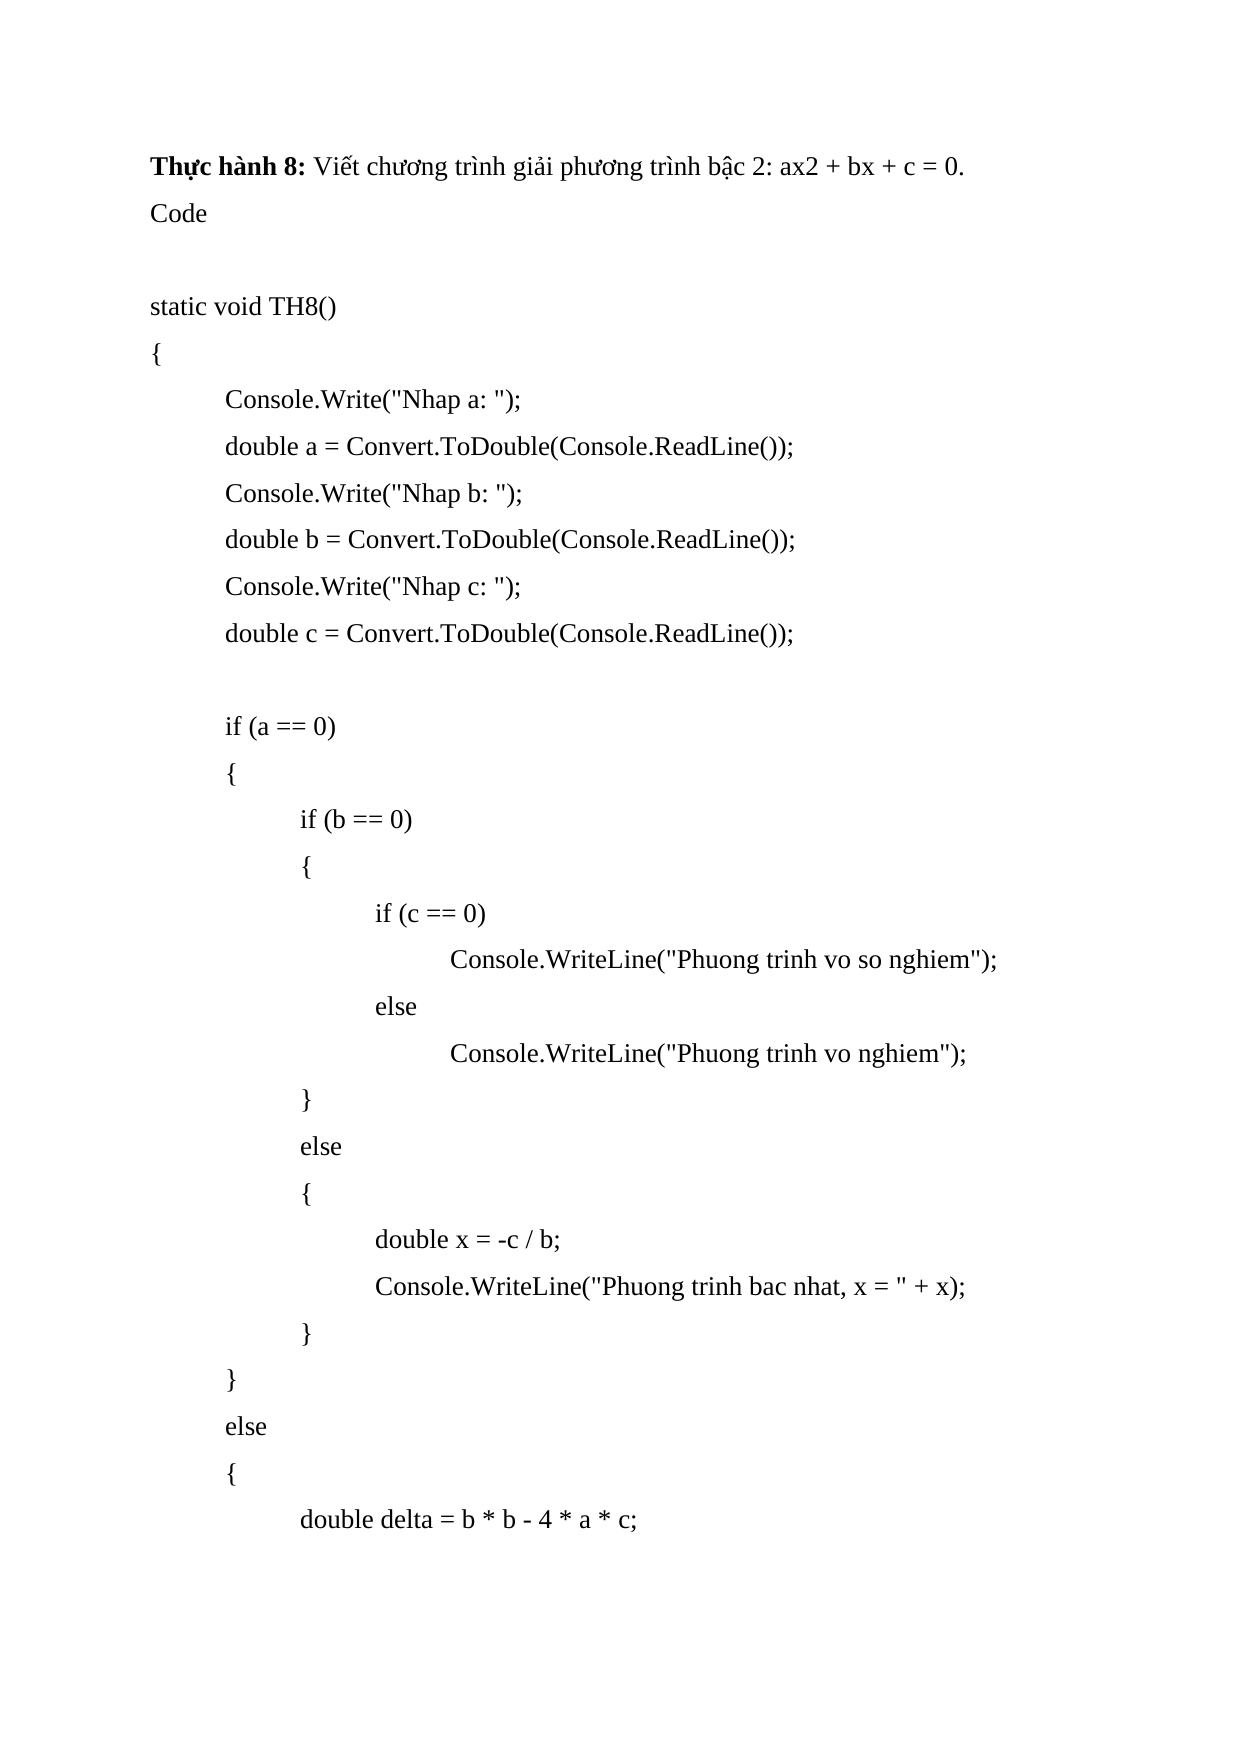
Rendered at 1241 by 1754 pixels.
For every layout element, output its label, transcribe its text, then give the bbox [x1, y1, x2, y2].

text else [150, 1130, 1090, 1161]
text double x = -c / b; [150, 1223, 1090, 1254]
text if (c == 0) [150, 897, 1090, 928]
text { [150, 1177, 1090, 1208]
text Console.Write("Nhap a: "); [150, 383, 1090, 414]
text { [150, 1457, 1090, 1488]
text else [150, 990, 1090, 1021]
text if (b == 0) [150, 803, 1090, 834]
text Console.Write("Nhap c: "); [150, 570, 1090, 601]
text Code [150, 197, 1090, 228]
text double c = Convert.ToDouble(Console.ReadLine()); [150, 617, 1090, 648]
text Console.Write("Nhap b: "); [150, 477, 1090, 508]
text Console.WriteLine("Phuong trinh bac nhat, x = " + x); [150, 1270, 1090, 1301]
text if (a == 0) [150, 710, 1090, 741]
text { [150, 850, 1090, 881]
text } [150, 1083, 1090, 1114]
text double delta = b * b - 4 * a * c; [150, 1503, 1090, 1534]
text } [150, 1363, 1090, 1394]
text static void TH8() [150, 290, 1090, 321]
text else [150, 1410, 1090, 1441]
text { [150, 337, 1090, 368]
text Console.WriteLine("Phuong trinh vo nghiem"); [150, 1037, 1090, 1068]
text double b = Convert.ToDouble(Console.ReadLine()); [150, 523, 1090, 554]
text Console.WriteLine("Phuong trinh vo so nghiem"); [150, 943, 1090, 974]
text Thực hành 8: Viết chương trình giải phương trình bậc 2: ax2 + bx + c = 0. [150, 150, 1090, 181]
text } [150, 1317, 1090, 1348]
text { [150, 757, 1090, 788]
text double a = Convert.ToDouble(Console.ReadLine()); [150, 430, 1090, 461]
